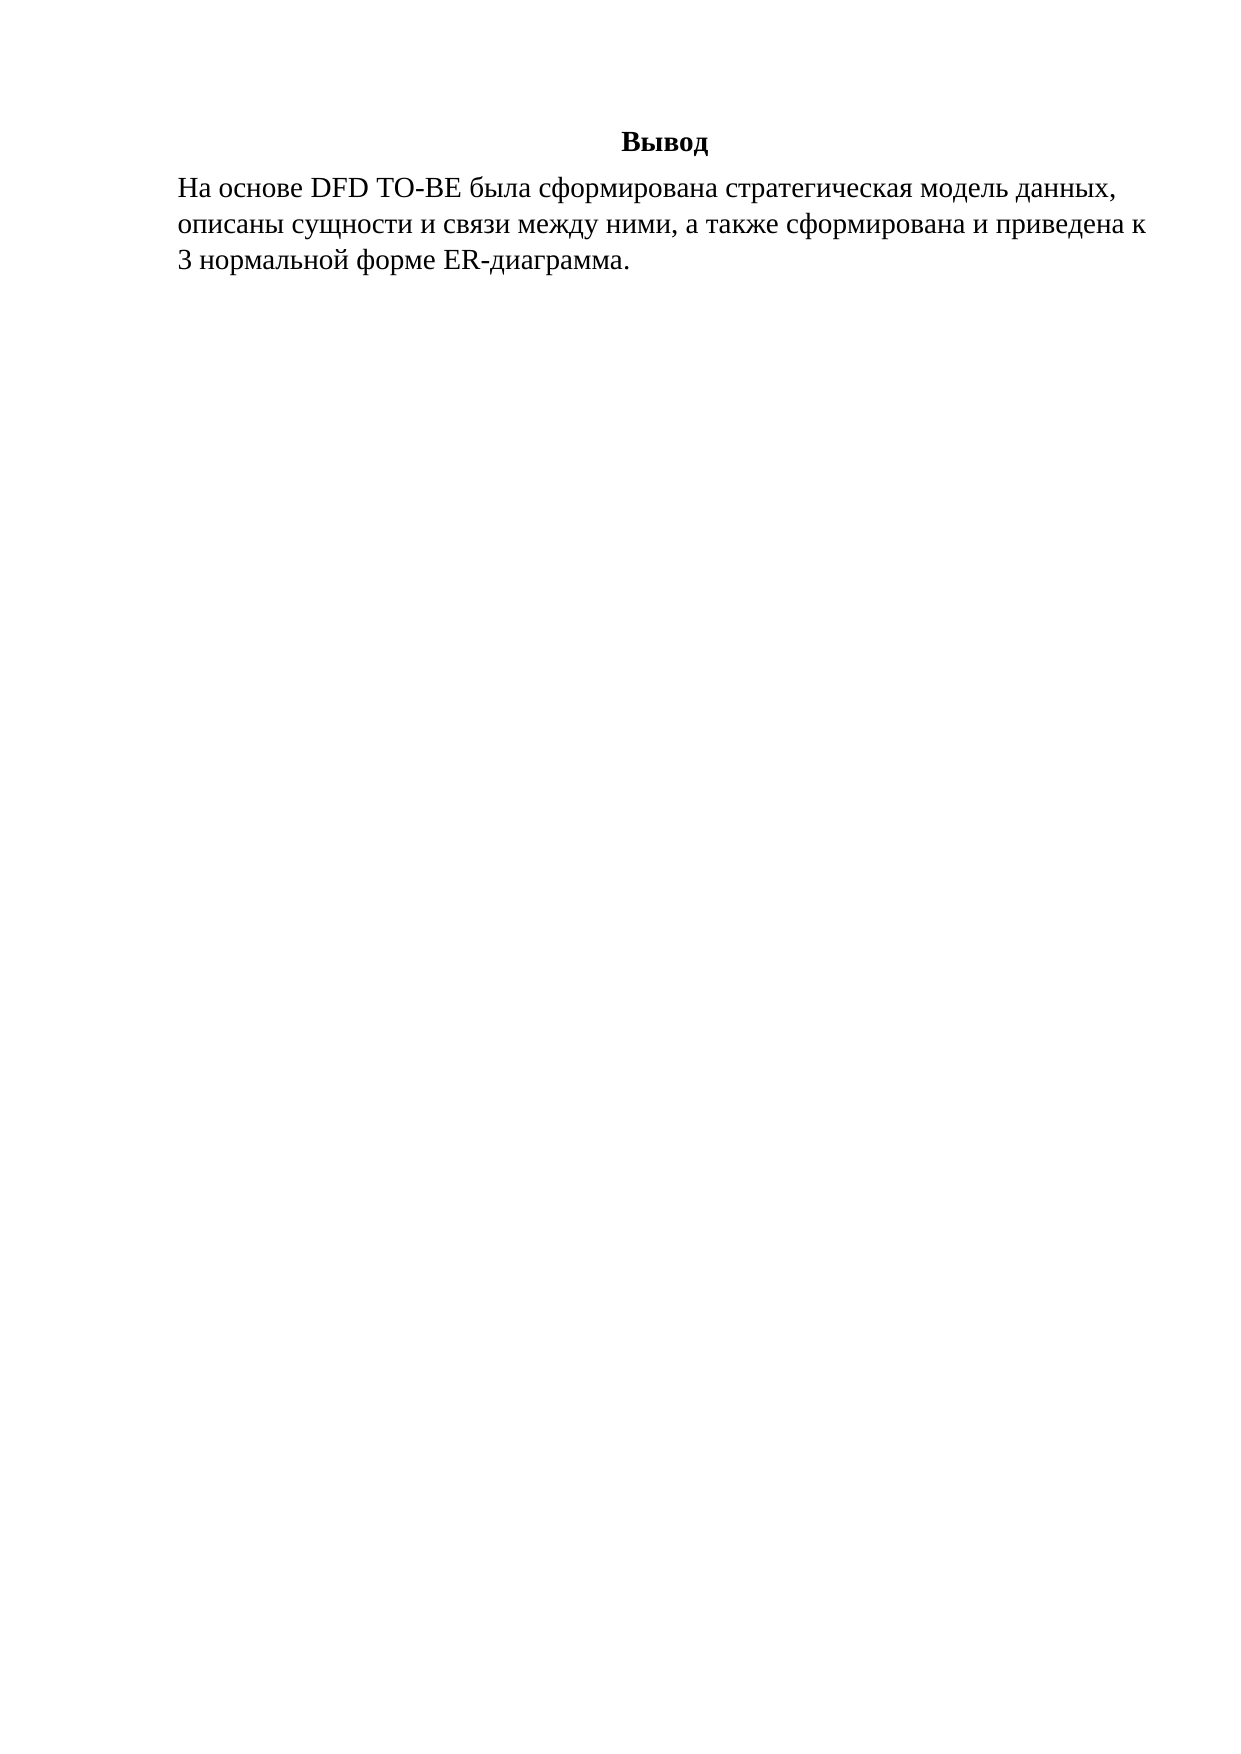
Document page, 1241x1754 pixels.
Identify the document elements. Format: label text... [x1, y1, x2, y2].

text На основе DFD TO-BE была сформирована стратегическая модель данных, описаны сущности и связи между ними, а также сформирована и приведена к 3 нормальной форме ER-диаграмма. [177, 170, 1152, 276]
subtitle Вывод [177, 124, 1152, 157]
